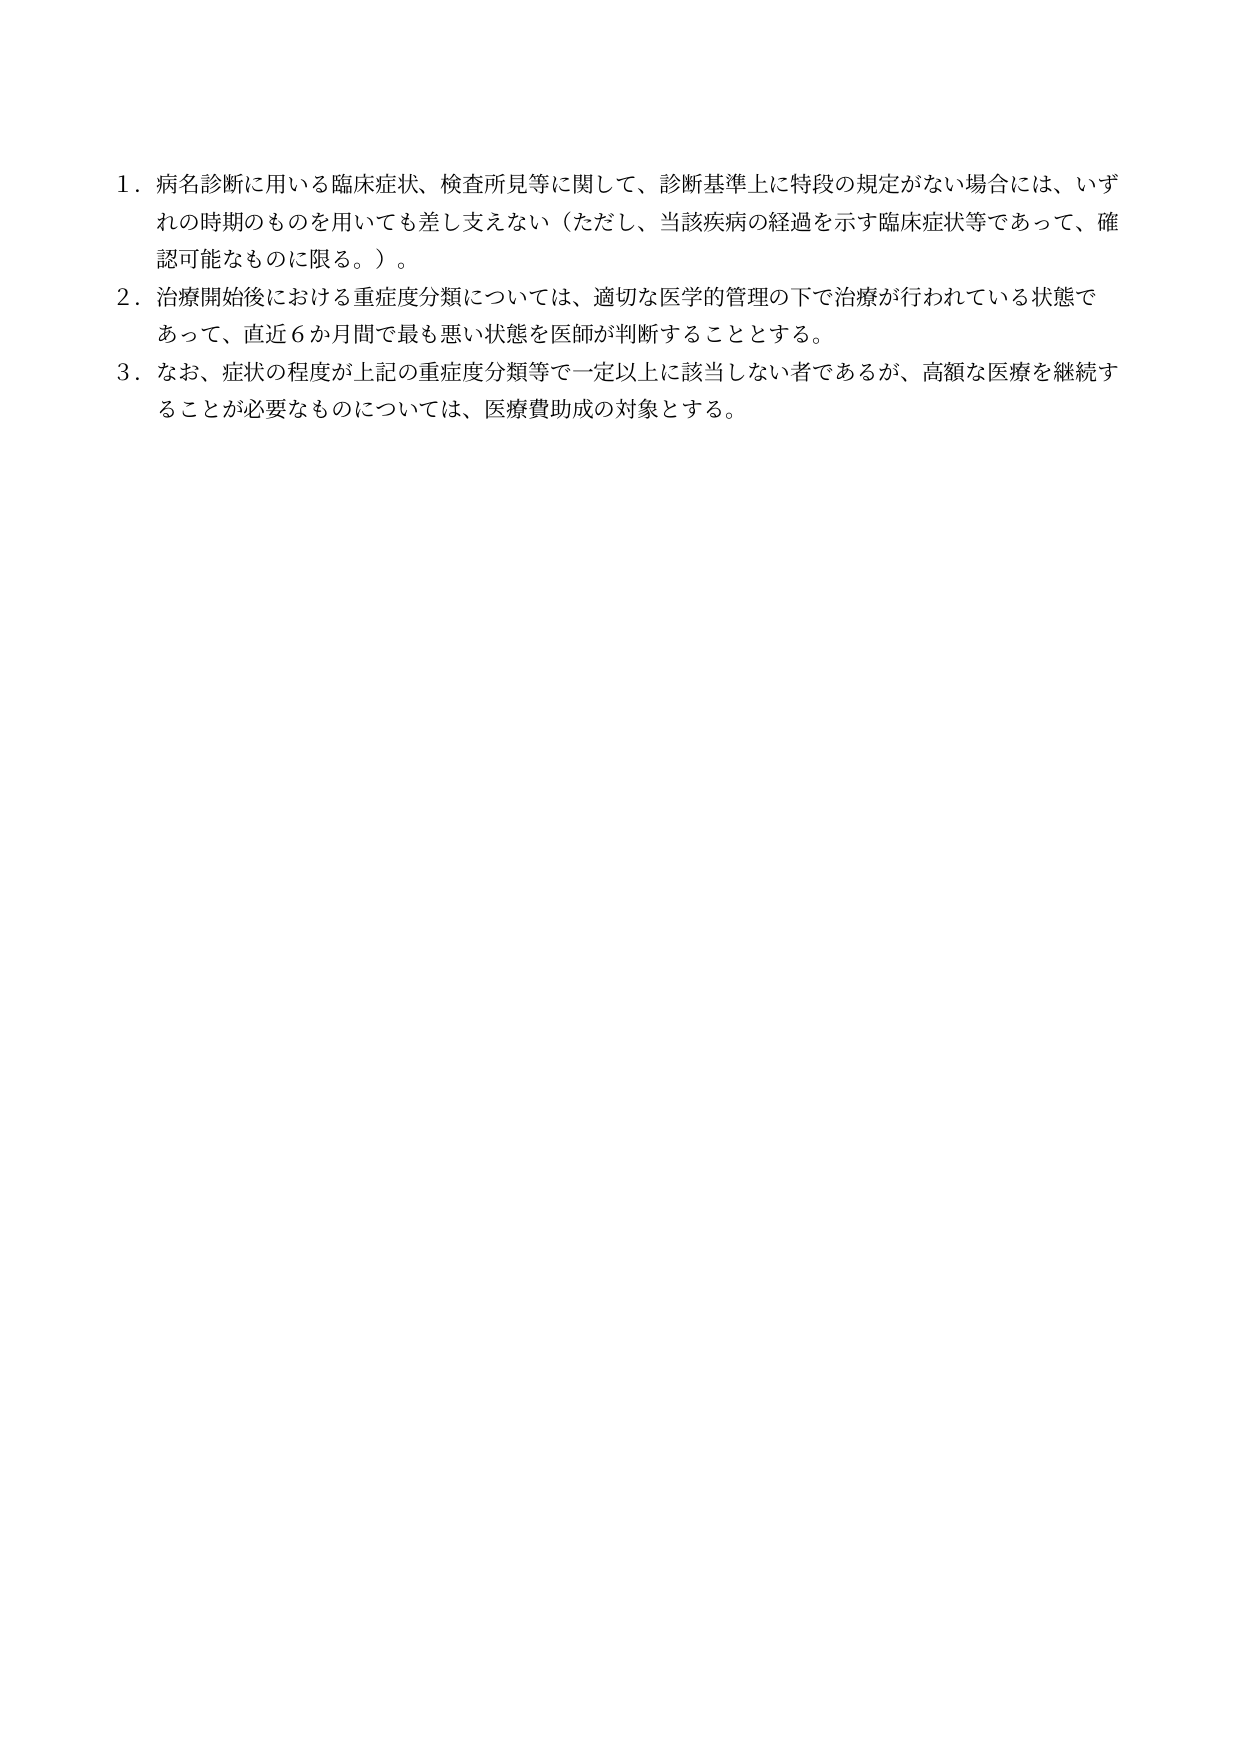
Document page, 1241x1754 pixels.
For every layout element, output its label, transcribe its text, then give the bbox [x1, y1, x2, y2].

text ３．なお、症状の程度が上記の重症度分類等で一定以上に該当しない者であるが、高額な医療を継続することが必要なものについては、医療費助成の対象とする。 [112, 352, 1128, 427]
text １．病名診断に用いる臨床症状、検査所見等に関して、診断基準上に特段の規定がない場合には、いずれの時期のものを用いても差し支えない（ただし、当該疾病の経過を示す臨床症状等であって、確認可能なものに限る。）。 [112, 164, 1128, 277]
text ２．治療開始後における重症度分類については、適切な医学的管理の下で治療が行われている状態であって、直近６か月間で最も悪い状態を医師が判断することとする。 [112, 277, 1128, 352]
